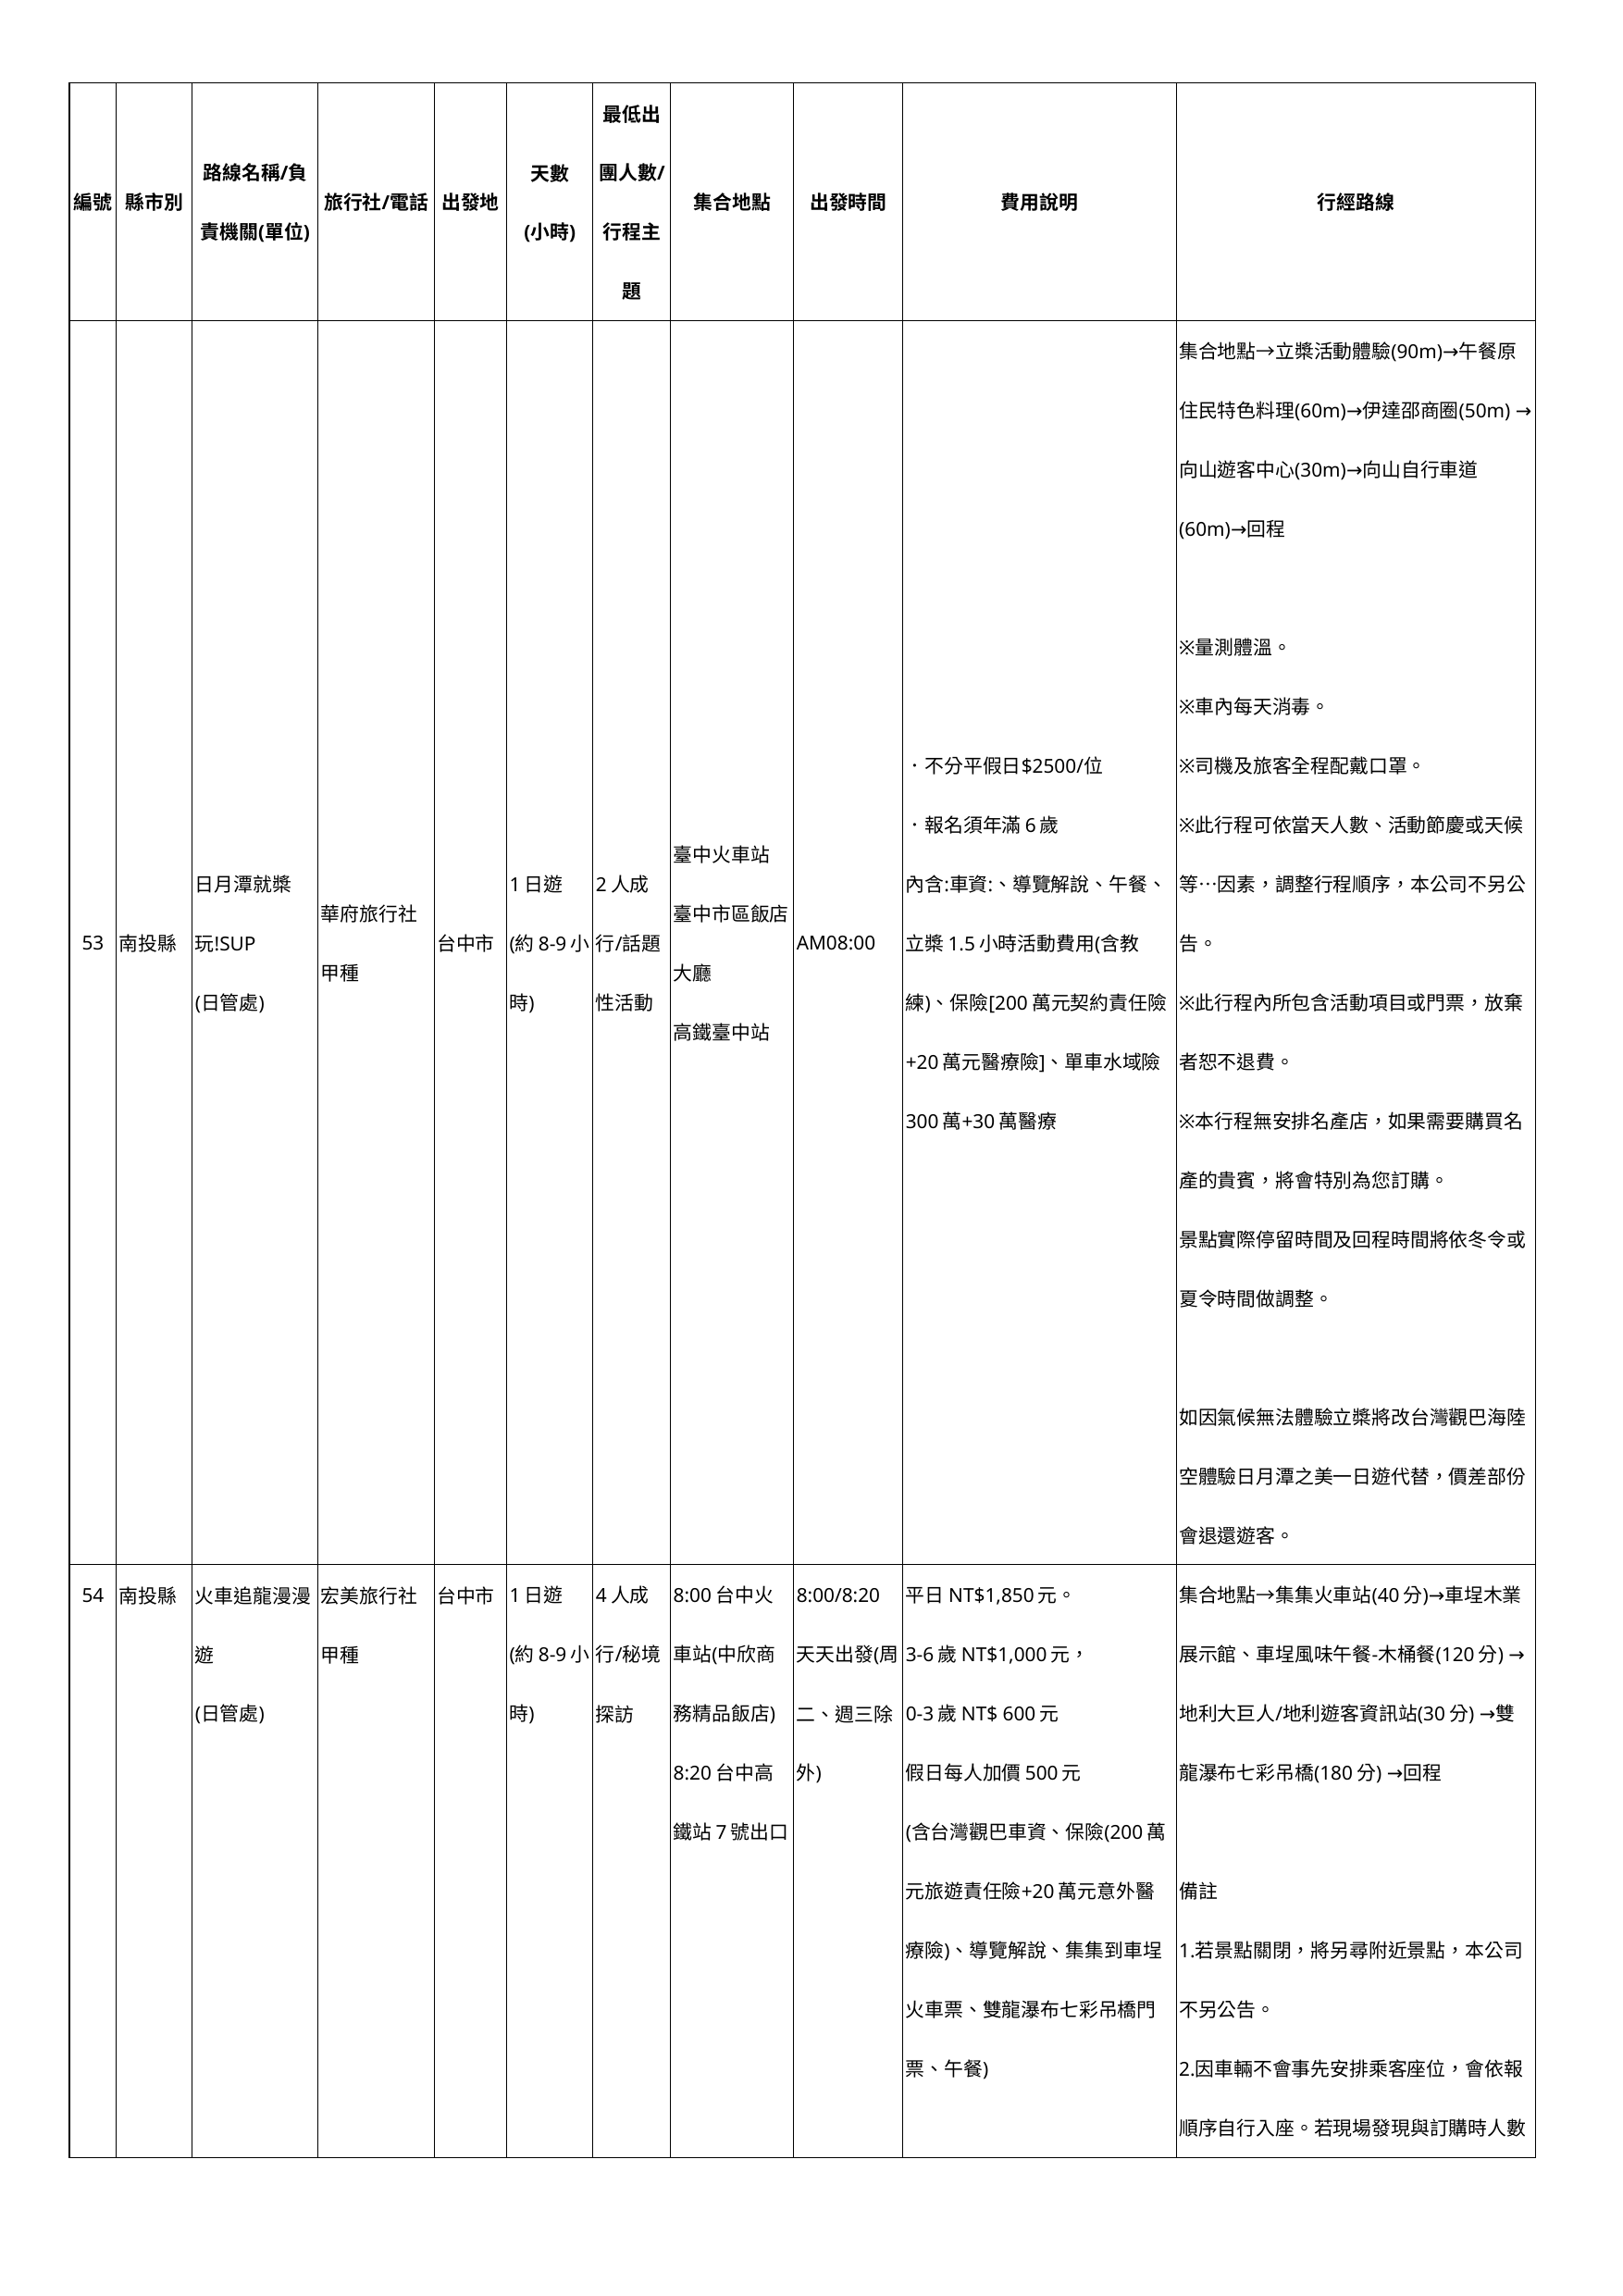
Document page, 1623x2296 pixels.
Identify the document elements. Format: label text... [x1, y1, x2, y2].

table_cell 華府旅行社 甲種 [318, 321, 434, 1564]
table_cell 1日遊 (約8-9小時) [507, 1565, 592, 2157]
table_cell 火車追龍漫漫遊 (日管處) [192, 1565, 317, 2157]
table_header 最低出團人數/行程主題 [593, 83, 670, 320]
table_cell 集合地點→立槳活動體驗(90m)→午餐原住民特色料理(60m)→伊達邵商圈(50m) →向山遊客中心(30m)→向山自行車道(60m)→回程 ※量測體溫。 ※車內每天消毒。 ※司機及旅客全程配戴口罩。 ※此行程可依當天人數、活動節慶或天候等…因素，調整行程順序，本公司不另公告。 ※此行程內所包含活動項目或門票，放棄者恕不退費。 ※本行程無安排名產店，如果需要購買名產的貴賓，將會特別為您訂購。 景點實際停留時間及回程時間將依冬令或夏令時間做調整。 如因氣候無法體驗立槳將改台灣觀巴海陸空體驗日月潭之美一日遊代替，價差部份會退還遊客。 [1177, 321, 1535, 1564]
table_cell 8:00台中火車站(中欣商務精品飯店) 8:20台中高鐵站7號出口 [671, 1565, 793, 2157]
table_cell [903, 1565, 1176, 2157]
table_header 縣市別 [117, 83, 192, 320]
table_header 費用說明 [903, 83, 1176, 320]
table_cell 53 [70, 321, 116, 1564]
table_cell 南投縣 [117, 1565, 192, 2157]
table_cell 南投縣 [117, 321, 192, 1564]
table_cell 宏美旅行社 甲種 [318, 1565, 434, 2157]
table_cell 臺中火車站 臺中市區飯店大廳 高鐵臺中站 [671, 321, 793, 1564]
table_header 旅行社/電話 [318, 83, 434, 320]
table_cell 54 [70, 1565, 116, 2157]
table_cell AM08:00 [794, 321, 902, 1564]
table_cell 8:00/8:20 天天出發(周二、週三除外) [794, 1565, 902, 2157]
table_header 集合地點 [671, 83, 793, 320]
table_cell 台中市 [435, 321, 506, 1564]
table_cell 日月潭就槳玩!SUP (日管處) [192, 321, 317, 1564]
table_cell 4人成行/秘境探訪 [593, 1565, 670, 2157]
table_cell 台中市 [435, 1565, 506, 2157]
table_header 編號 [70, 83, 116, 320]
table_cell 1日遊 (約8-9小時) [507, 321, 592, 1564]
table_cell 2人成行/話題性活動 [593, 321, 670, 1564]
table_header 出發地 [435, 83, 506, 320]
table_cell ．不分平假日$2500/位 ．報名須年滿6歲 內含:車資:、導覽解說、午餐、立槳1.5小時活動費用(含教練)、保險[200萬元契約責任險+20萬元醫療險]、單車水域險300萬+30萬醫療 [903, 321, 1176, 1564]
table_header 行經路線 [1177, 83, 1535, 320]
table_header 出發時間 [794, 83, 902, 320]
table_header 天數 (小時) [507, 83, 592, 320]
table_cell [1177, 1565, 1535, 2157]
table_header 路線名稱/負責機關(單位) [192, 83, 317, 320]
